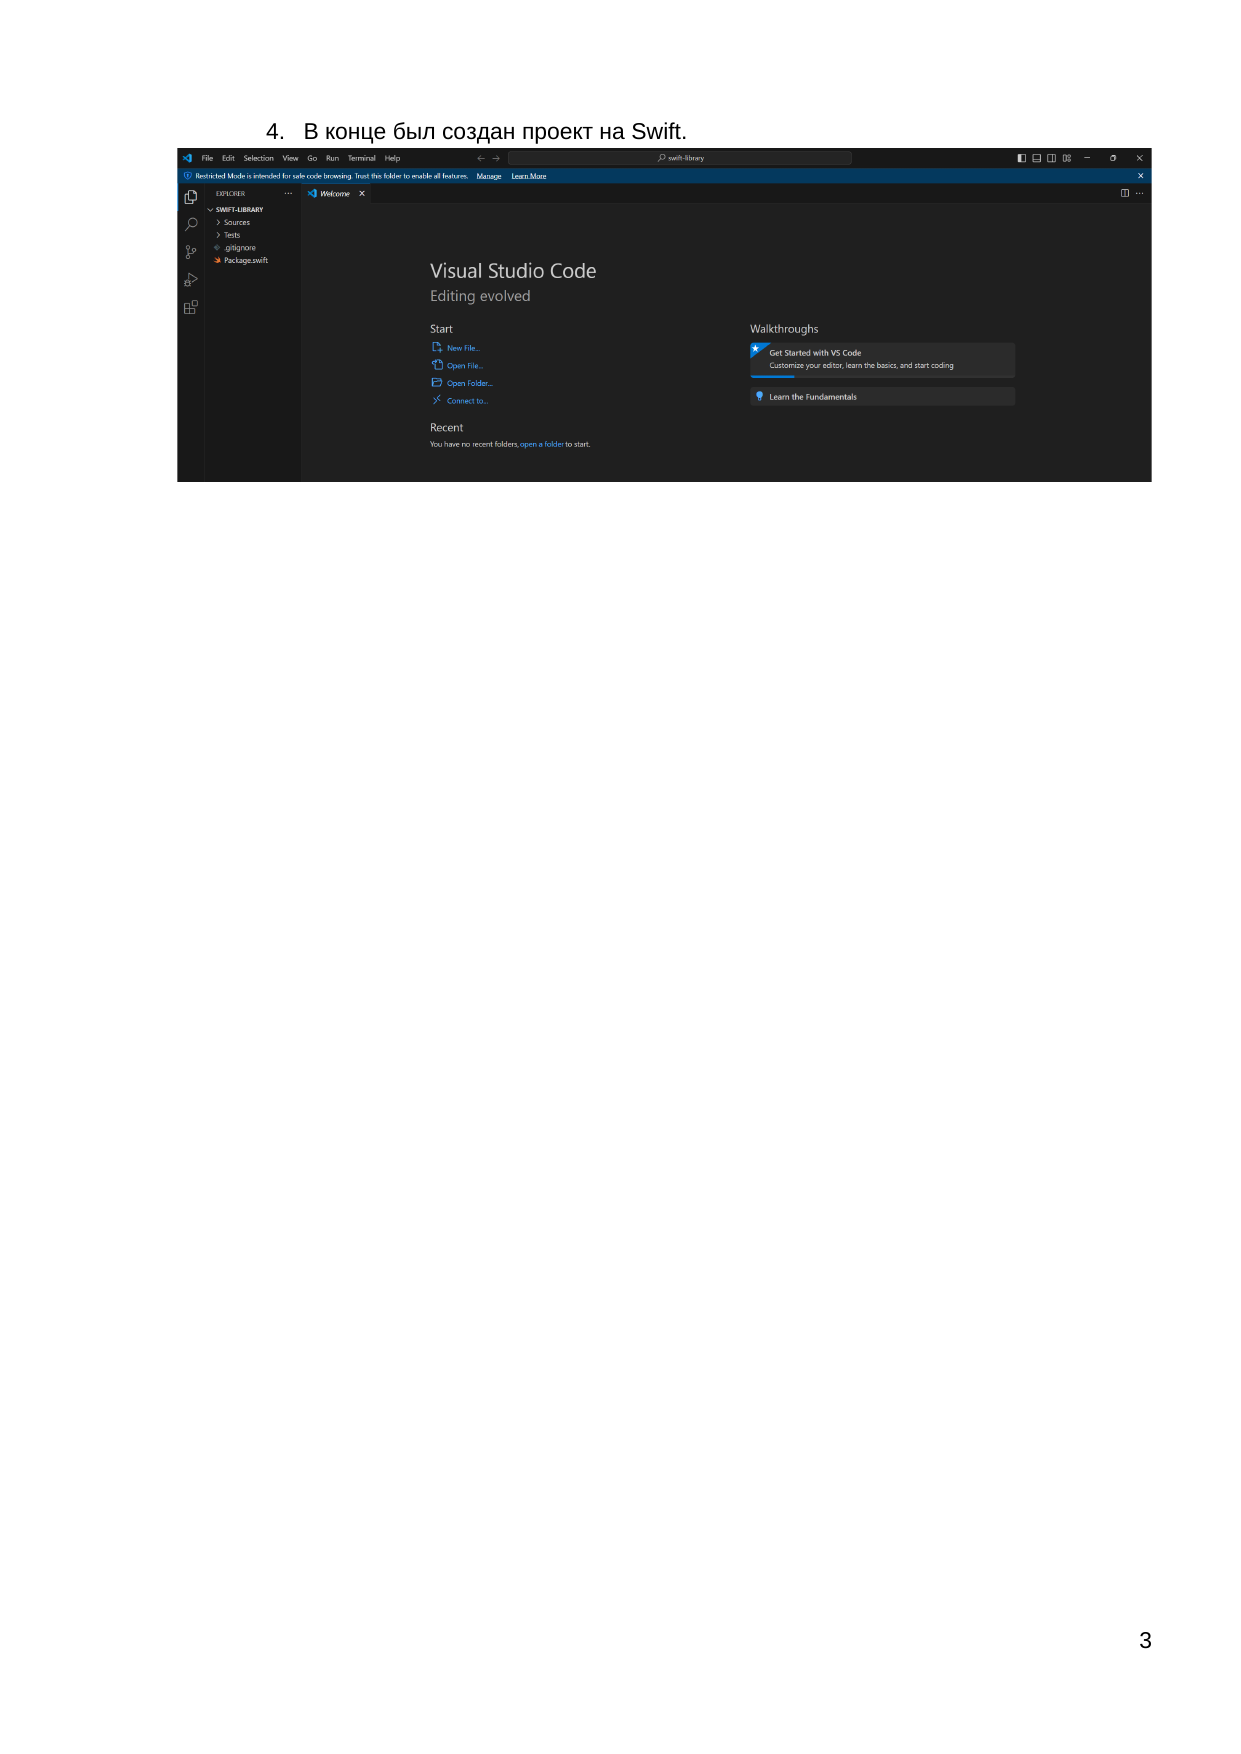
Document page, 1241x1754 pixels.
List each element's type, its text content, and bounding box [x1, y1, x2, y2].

list В конце был создан проект на Swift. [266, 118, 1152, 144]
picture [177, 148, 1152, 482]
